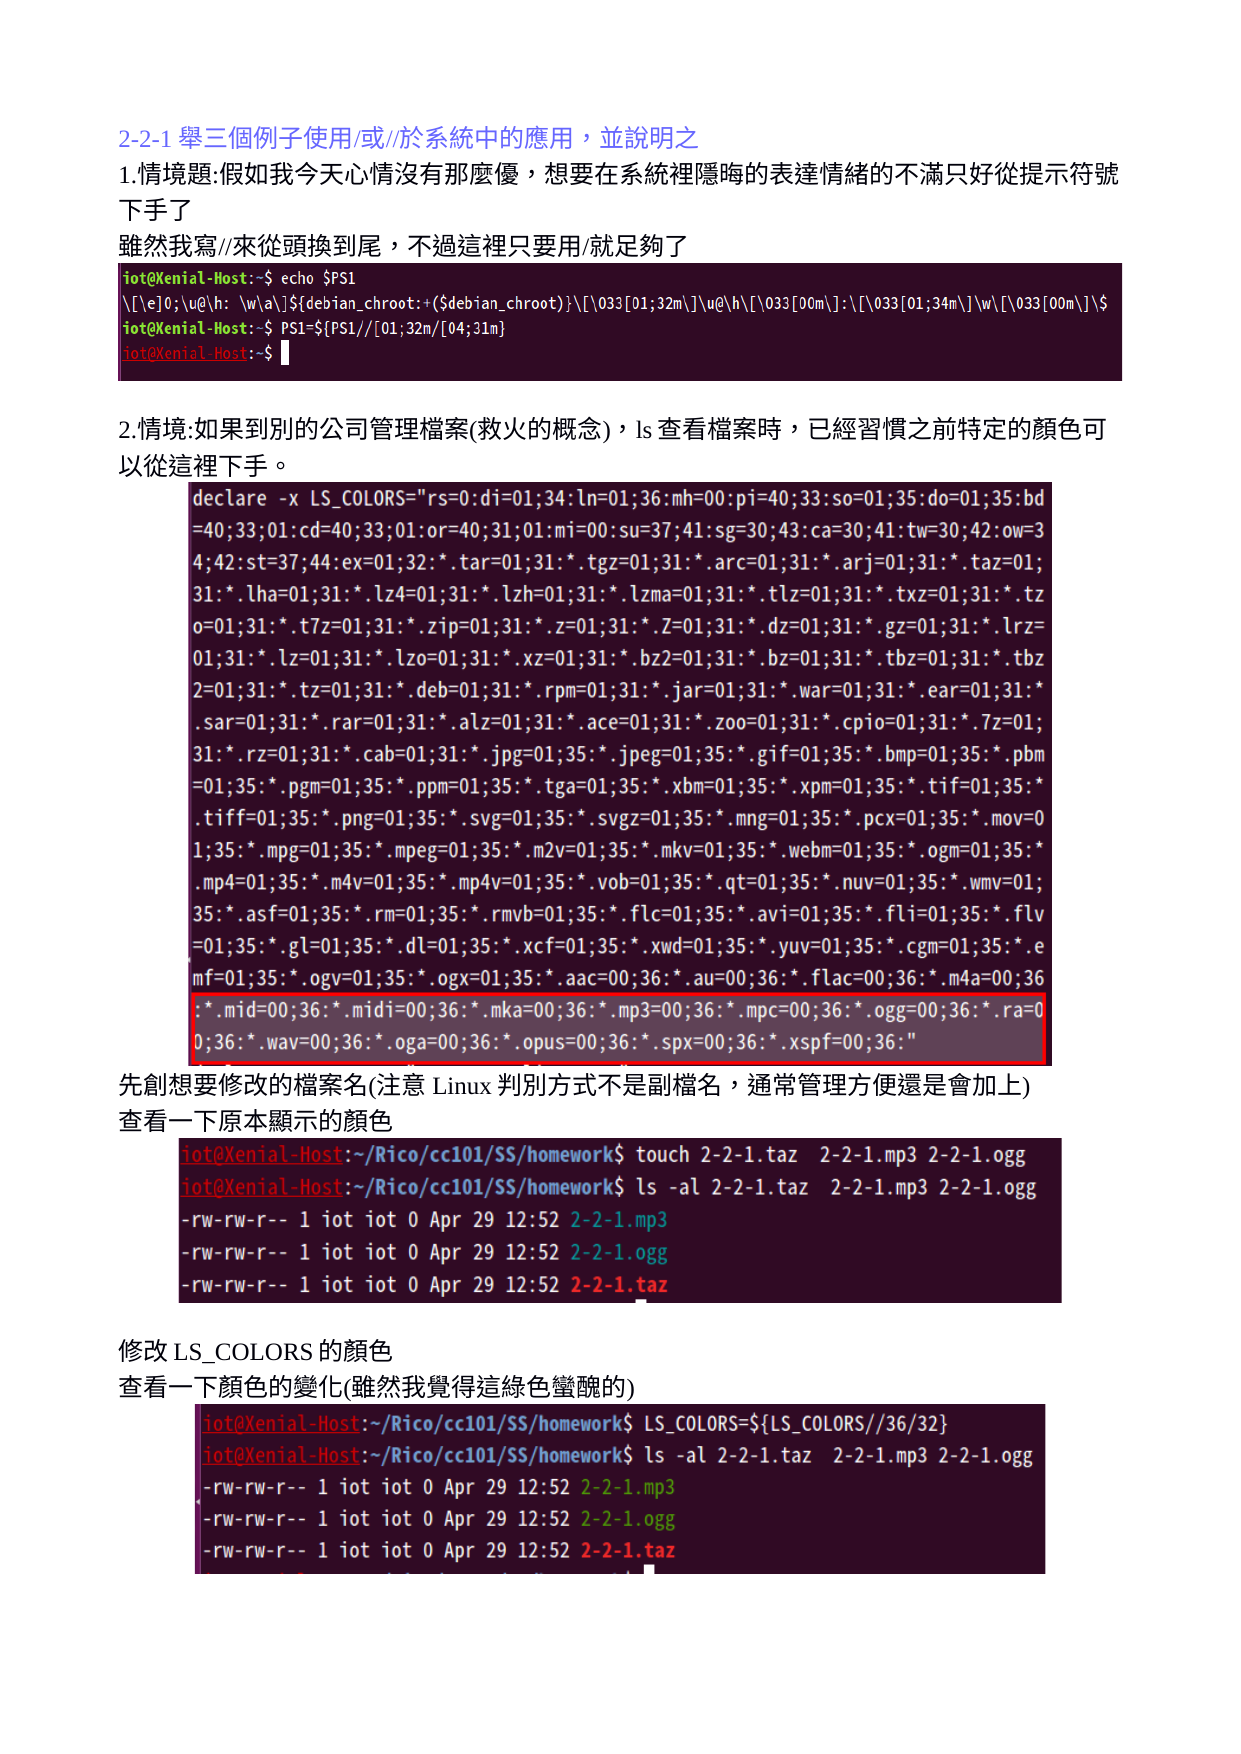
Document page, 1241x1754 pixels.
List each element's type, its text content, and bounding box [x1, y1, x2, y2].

text 1.情境題:假如我今天心情沒有那麼優，想要在系統裡隱晦的表達情緒的不滿只好從提示符號下手了 [118, 154, 1122, 227]
picture [188, 482, 1052, 1066]
picture [118, 263, 1123, 381]
picture [178, 1138, 1062, 1303]
text 2-2-1 舉三個例子使用/或//於系統中的應用，並說明之 [118, 118, 1122, 154]
text 雖然我寫//來從頭換到尾，不過這裡只要用/就足夠了 [118, 227, 1122, 263]
text 修改LS_COLORS的顏色 [118, 1332, 1122, 1368]
text 2.情境:如果到別的公司管理檔案(救火的概念)，ls查看檔案時，已經習慣之前特定的顏色可以從這裡下手。 [118, 410, 1122, 482]
picture [194, 1404, 1046, 1574]
text 查看一下原本顯示的顏色 [118, 1102, 1122, 1138]
text 查看一下顏色的變化(雖然我覺得這綠色蠻醜的) [118, 1368, 1122, 1404]
